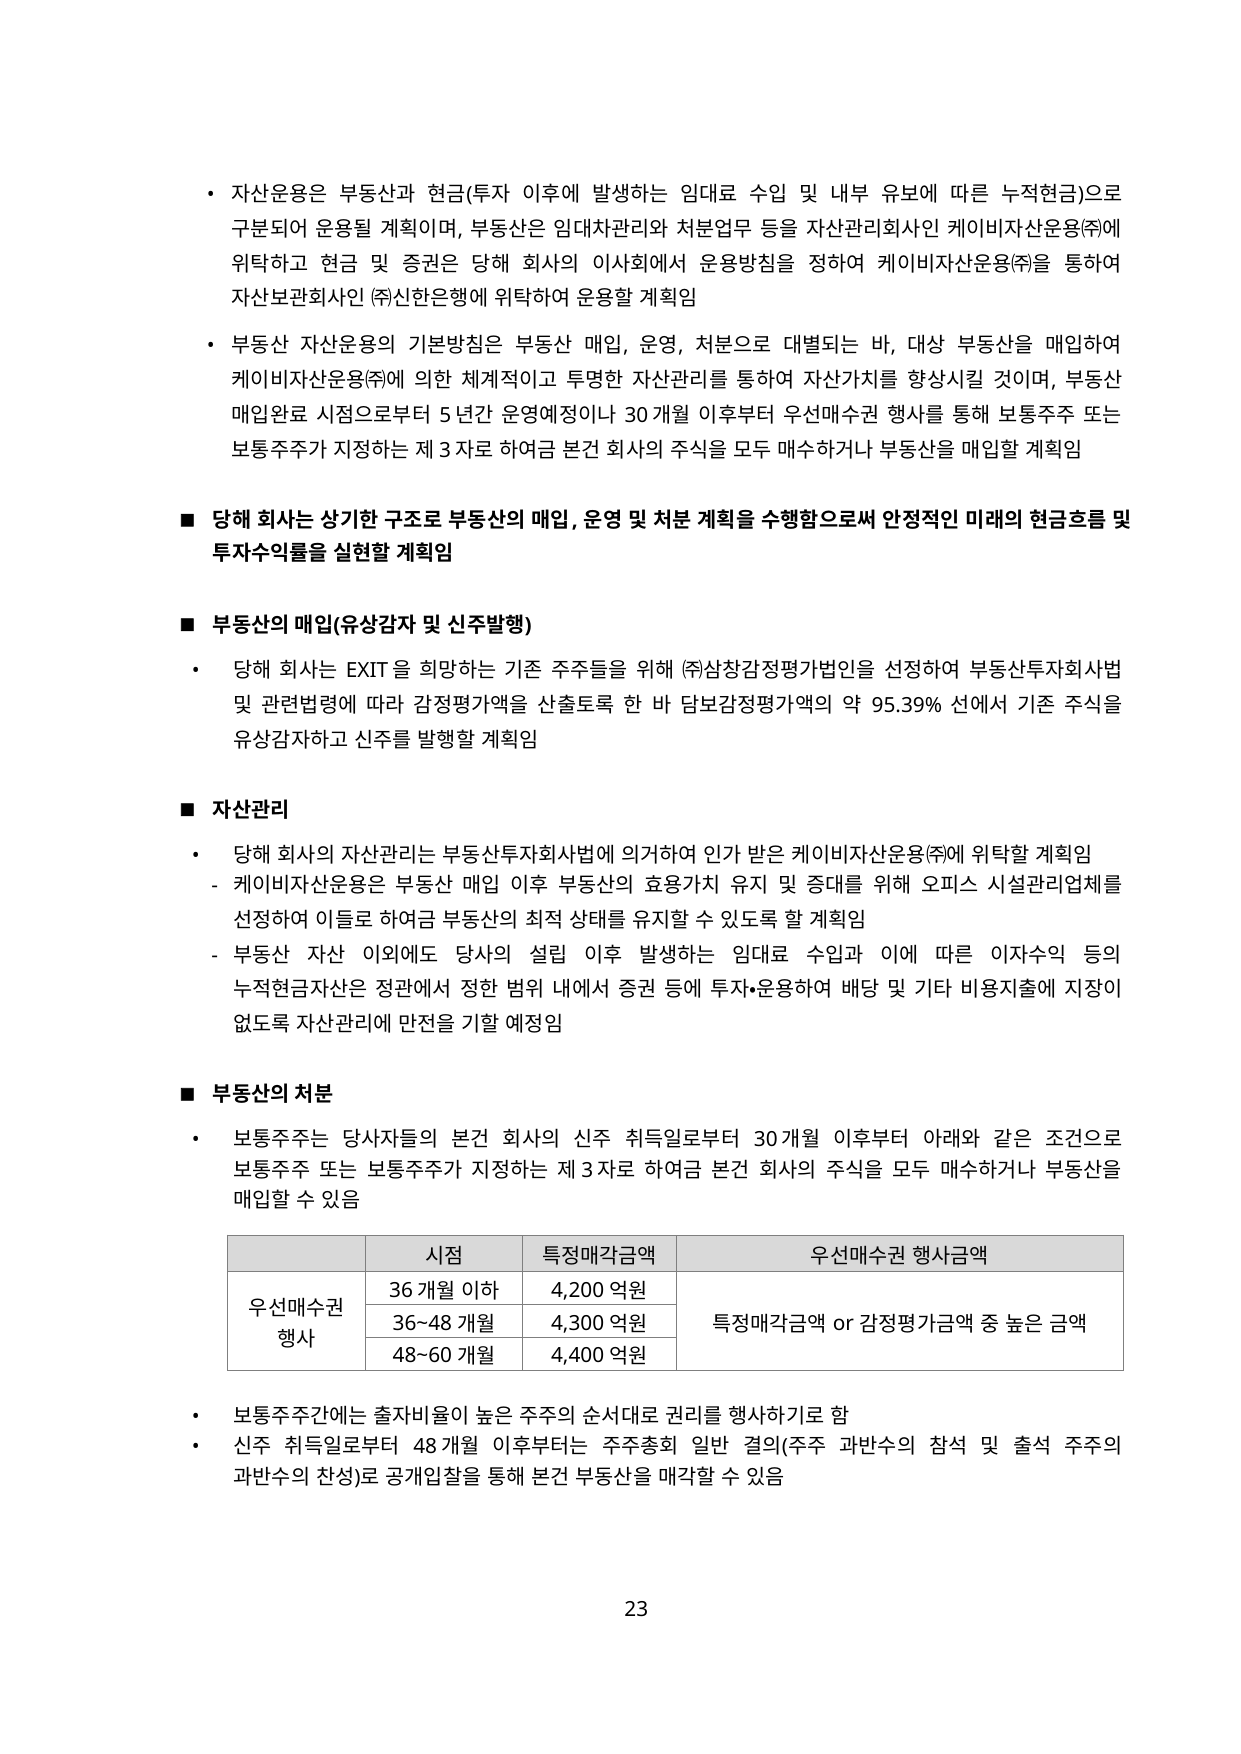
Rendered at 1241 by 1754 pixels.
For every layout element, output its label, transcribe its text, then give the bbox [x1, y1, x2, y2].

list 자산운용은 부동산과 현금(투자 이후에 발생하는 임대료 수입 및 내부 유보에 따른 누적현금)으로 구분되어 운용될 계획이며, 부동산은 임대차관리와 처분업무 등을 자산관리회사인 케이비자산운용㈜에 위탁하고 현금 및 증권은 당해 회사의 이사회에서 운용방침을 정하여 케이비자산운용㈜을 통하여 자산보관회사인 ㈜신한은행에 위탁하여 운용할 계획임 [207, 177, 1122, 312]
list 부동산 자산 이외에도 당사의 설립 이후 발생하는 임대료 수입과 이에 따른 이자수익 등의 누적현금자산은 정관에서 정한 범위 내에서 증권 등에 투자•운용하여 배당 및 기타 비용지출에 지장이 없도록 자산관리에 만전을 기할 예정임 [211, 938, 1122, 1037]
list 보통주주간에는 출자비율이 높은 주주의 순서대로 권리를 행사하기로 함 [192, 1399, 1122, 1430]
table_cell 48~60 개월 [366, 1338, 522, 1370]
list 부동산의 처분 [179, 1079, 1134, 1108]
table_cell 36~48 개월 [366, 1305, 522, 1337]
table_cell 4,400 억원 [523, 1338, 676, 1370]
list 보통주주는 당사자들의 본건 회사의 신주 취득일로부터 30개월 이후부터 아래와 같은 조건으로 보통주주 또는 보통주주가 지정하는 제3자로 하여금 본건 회사의 주식을 모두 매수하거나 부동산을 매입할 수 있음 [192, 1122, 1122, 1399]
list 신주 취득일로부터 48개월 이후부터는 주주총회 일반 결의(주주 과반수의 참석 및 출석 주주의 과반수의 찬성)로 공개입찰을 통해 본건 부동산을 매각할 수 있음 [192, 1430, 1122, 1490]
table_header 우선매수권 행사금액 [677, 1236, 1123, 1271]
list 케이비자산운용은 부동산 매입 이후 부동산의 효용가치 유지 및 증대를 위해 오피스 시설관리업체를 선정하여 이들로 하여금 부동산의 최적 상태를 유지할 수 있도록 할 계획임 [211, 868, 1122, 933]
list 당해 회사는 EXIT을 희망하는 기존 주주들을 위해 ㈜삼창감정평가법인을 선정하여 부동산투자회사법 및 관련법령에 따라 감정평가액을 산출토록 한 바 담보감정평가액의 약 95.39% 선에서 기존 주식을 유상감자하고 신주를 발행할 계획임 [192, 653, 1122, 753]
table_header 시점 [366, 1236, 522, 1271]
list 자산관리 [179, 795, 1134, 823]
table_cell 4,300 억원 [523, 1305, 676, 1337]
table_header [228, 1236, 365, 1271]
list 부동산의 매입(유상감자 및 신주발행) [179, 608, 1134, 638]
list 당해 회사는 상기한 구조로 부동산의 매입, 운영 및 처분 계획을 수행함으로써 안정적인 미래의 현금흐름 및 투자수익률을 실현할 계획임 [179, 505, 1134, 566]
table_cell 우선매수권 행사 [228, 1272, 365, 1370]
table_cell 4,200 억원 [523, 1272, 676, 1304]
table_cell 특정매각금액 or 감정평가금액 중 높은 금액 [677, 1272, 1123, 1370]
table_cell 36개월 이하 [366, 1272, 522, 1304]
list 부동산 자산운용의 기본방침은 부동산 매입, 운영, 처분으로 대별되는 바, 대상 부동산을 매입하여 케이비자산운용㈜에 의한 체계적이고 투명한 자산관리를 통하여 자산가치를 향상시킬 것이며, 부동산 매입완료 시점으로부터 5년간 운영예정이나 30개월 이후부터 우선매수권 행사를 통해 보통주주 또는 보통주주가 지정하는 제3자로 하여금 본건 회사의 주식을 모두 매수하거나 부동산을 매입할 계획임 [207, 329, 1122, 463]
table_header 특정매각금액 [523, 1236, 676, 1271]
list 당해 회사의 자산관리는 부동산투자회사법에 의거하여 인가 받은 케이비자산운용㈜에 위탁할 계획임 [192, 838, 1122, 868]
